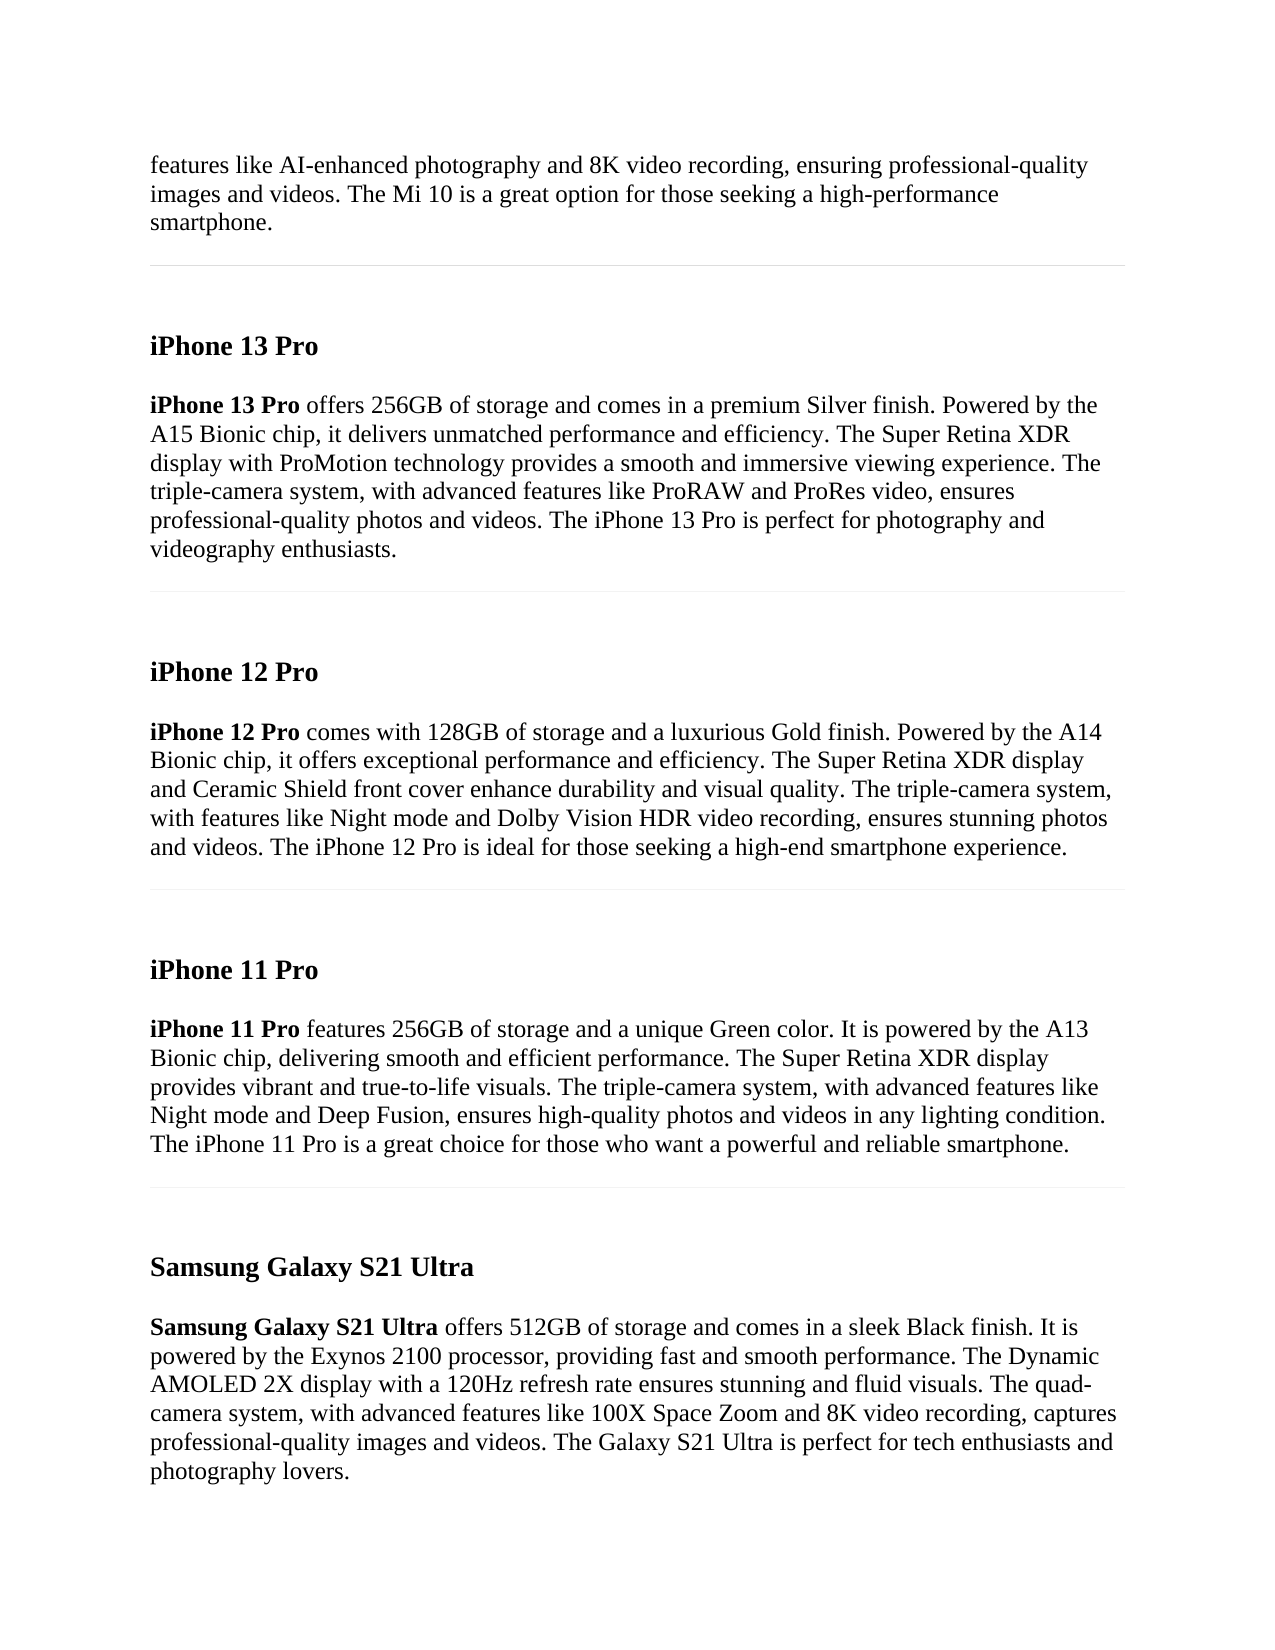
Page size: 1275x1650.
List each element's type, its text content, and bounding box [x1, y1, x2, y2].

text Samsung Galaxy S21 Ultra [150, 1251, 1125, 1283]
text Samsung Galaxy S21 Ultra offers 512GB of storage and comes in a sleek Black finish. It is powered by the Exynos 2100 processor, providing fast and smooth performance. The Dynamic AMOLED 2X display with a 120Hz refresh rate ensures stunning and fluid visuals. The quad-camera system, with advanced features like 100X Space Zoom and 8K video recording, captures professional-quality images and videos. The Galaxy S21 Ultra is perfect for tech enthusiasts and photography lovers. [150, 1312, 1125, 1484]
text iPhone 13 Pro [150, 329, 1125, 361]
text iPhone 12 Pro comes with 128GB of storage and a luxurious Gold finish. Powered by the A14 Bionic chip, it offers exceptional performance and efficiency. The Super Retina XDR display and Ceramic Shield front cover enhance durability and visual quality. The triple-camera system, with features like Night mode and Dolby Vision HDR video recording, ensures stunning photos and videos. The iPhone 12 Pro is ideal for those seeking a high-end smartphone experience. [150, 717, 1125, 860]
text iPhone 12 Pro [150, 655, 1125, 687]
text iPhone 13 Pro offers 256GB of storage and comes in a premium Silver finish. Powered by the A15 Bionic chip, it delivers unmatched performance and efficiency. The Super Retina XDR display with ProMotion technology provides a smooth and immersive viewing experience. The triple-camera system, with advanced features like ProRAW and ProRes video, ensures professional-quality photos and videos. The iPhone 13 Pro is perfect for photography and videography enthusiasts. [150, 390, 1125, 563]
text iPhone 11 Pro features 256GB of storage and a unique Green color. It is powered by the A13 Bionic chip, delivering smooth and efficient performance. The Super Retina XDR display provides vibrant and true-to-life visuals. The triple-camera system, with advanced features like Night mode and Deep Fusion, ensures high-quality photos and videos in any lighting condition. The iPhone 11 Pro is a great choice for those who want a powerful and reliable smartphone. [150, 1014, 1125, 1158]
text iPhone 11 Pro [150, 953, 1125, 985]
